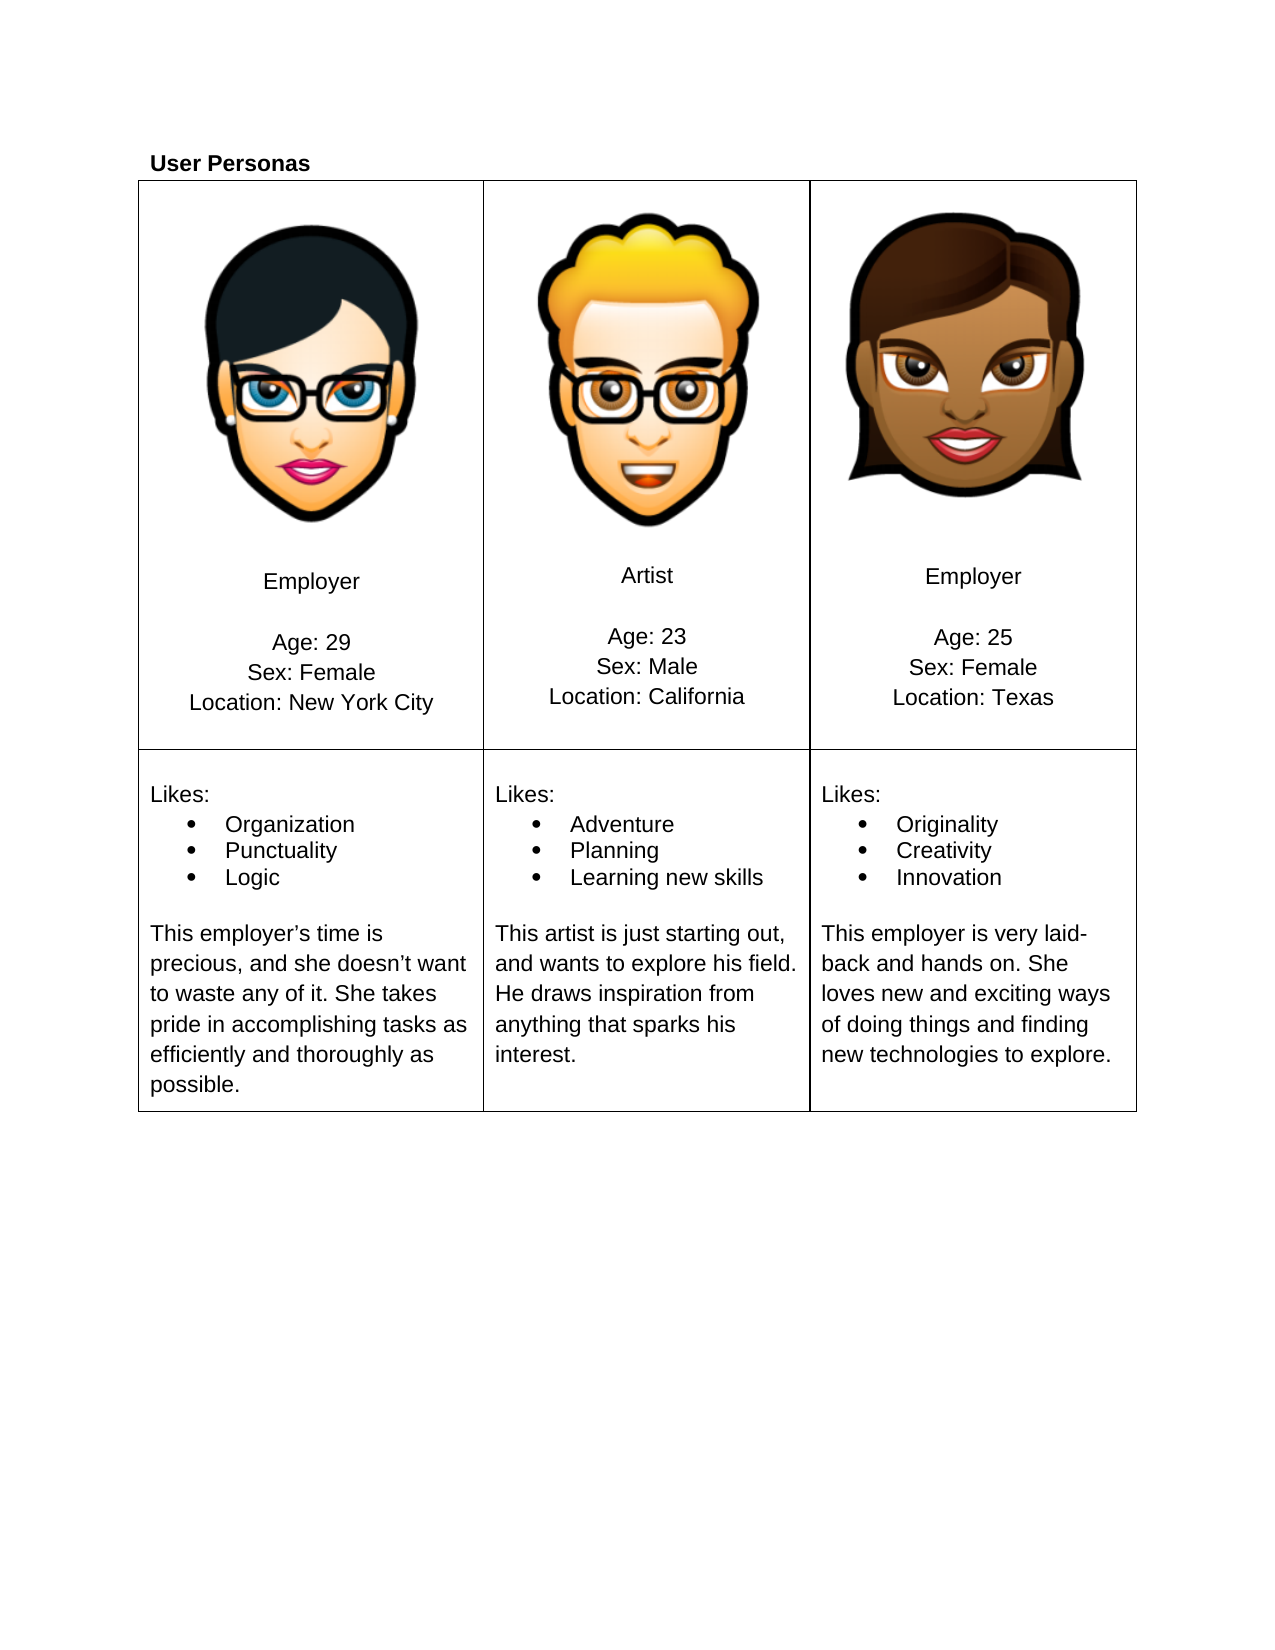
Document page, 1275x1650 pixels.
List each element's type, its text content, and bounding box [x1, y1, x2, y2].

text User Personas [150, 150, 1125, 176]
picture [821, 211, 1109, 499]
picture [495, 211, 802, 529]
table_cell Likes: Organization Punctuality Logic This employer’s time is precious, and she doesn’t want to waste any of it. She takes pride in accomplishing tasks as efficiently and thoroughly as possible. [139, 750, 483, 1111]
table_cell Likes: Originality Creativity Innovation This employer is very laid-back and hands on. She loves new and exciting ways of doing things and finding new technologies to explore. [811, 750, 1136, 1111]
picture [150, 211, 473, 534]
table_header Employer Age: 25 Sex: Female Location: Texas [811, 181, 1136, 749]
table_cell Likes: Adventure Planning Learning new skills This artist is just starting out, and wants to explore his field. He draws inspiration from anything that sparks his interest. [484, 750, 809, 1111]
table_header Artist Age: 23 Sex: Male Location: California [484, 181, 809, 749]
table_header Employer Age: 29 Sex: Female Location: New York City [139, 181, 483, 749]
